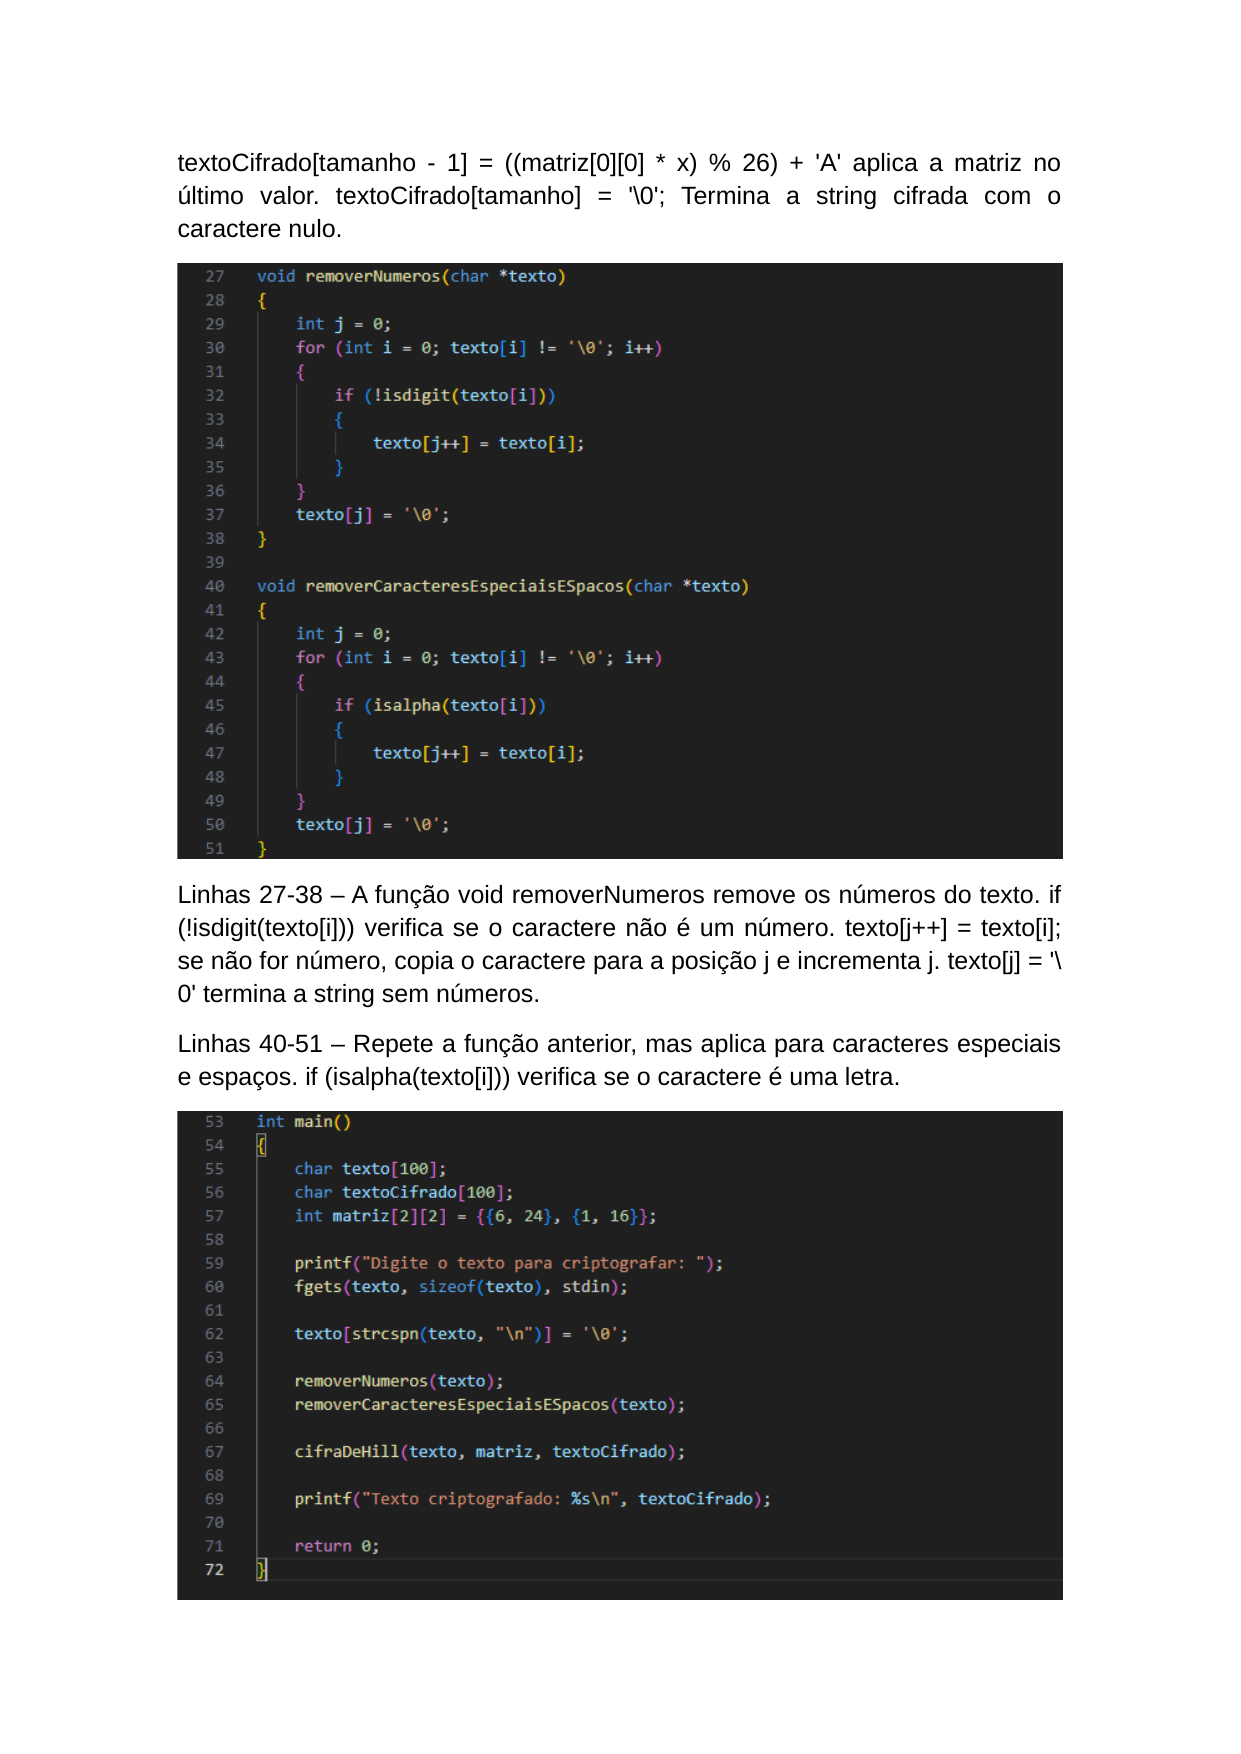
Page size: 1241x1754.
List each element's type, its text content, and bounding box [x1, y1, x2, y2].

text Linhas 27-38 – A função void removerNumeros remove os números do texto. if (!isdigit(texto[i])) verifica se o caractere não é um número. texto[j++] = texto[i]; se não for número, copia o caractere para a posição j e incrementa j. texto[j] = '\0' termina a string sem números. [177, 880, 1063, 1008]
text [177, 148, 1063, 242]
text Linhas 40-51 – Repete a função anterior, mas aplica para caracteres especiais e espaços. if (isalpha(texto[i])) verifica se o caractere é uma letra. [177, 1029, 1063, 1091]
picture [177, 263, 1063, 859]
picture [177, 1111, 1063, 1600]
